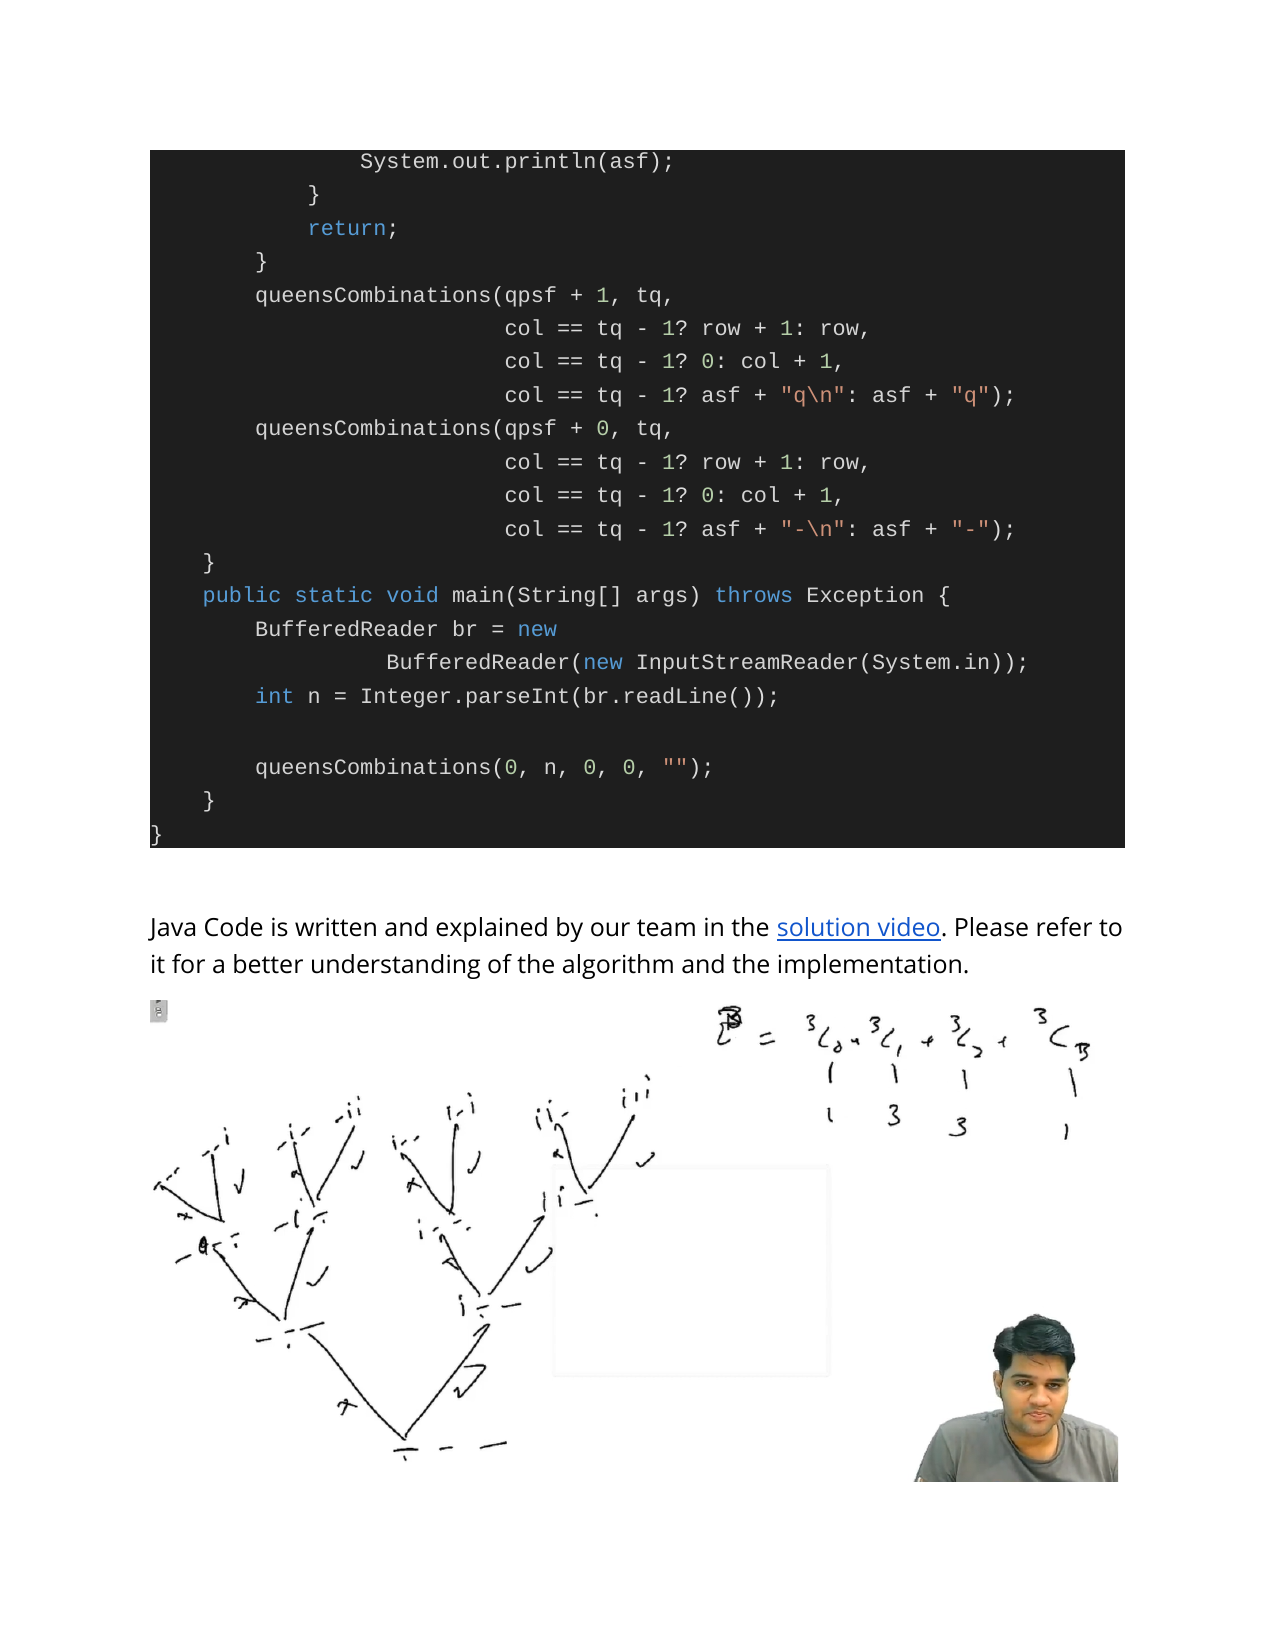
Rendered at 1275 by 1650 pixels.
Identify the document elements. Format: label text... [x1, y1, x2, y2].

text col == tq - 1? 0: col + 1, [150, 484, 1125, 509]
text } [150, 790, 1125, 814]
text } [150, 250, 1125, 275]
text col == tq - 1? row + 1: row, [150, 451, 1125, 476]
text int n = Integer.parseInt(br.readLine()); [150, 685, 1125, 710]
text } [150, 823, 1125, 848]
text queensCombinations(qpsf + 1, tq, [150, 284, 1125, 308]
text Java Code is written and explained by our team in the solution video. Please refer to it for a better understanding of the algorithm and the implementation. [150, 910, 1125, 981]
text col == tq - 1? asf + "q\n": asf + "q"); [150, 384, 1125, 409]
text public static void main(String[] args) throws Exception { [150, 585, 1125, 609]
text queensCombinations(0, n, 0, 0, ""); [150, 756, 1125, 781]
picture [150, 1000, 1119, 1482]
text col == tq - 1? 0: col + 1, [150, 351, 1125, 375]
text System.out.println(asf); [150, 150, 1125, 175]
text col == tq - 1? row + 1: row, [150, 317, 1125, 342]
text } [150, 183, 1125, 208]
text queensCombinations(qpsf + 0, tq, [150, 417, 1125, 442]
text col == tq - 1? asf + "-\n": asf + "-"); [150, 518, 1125, 543]
text } [150, 551, 1125, 576]
text BufferedReader(new InputStreamReader(System.in)); [150, 652, 1125, 676]
text return; [150, 217, 1125, 242]
text BufferedReader br = new [150, 618, 1125, 643]
